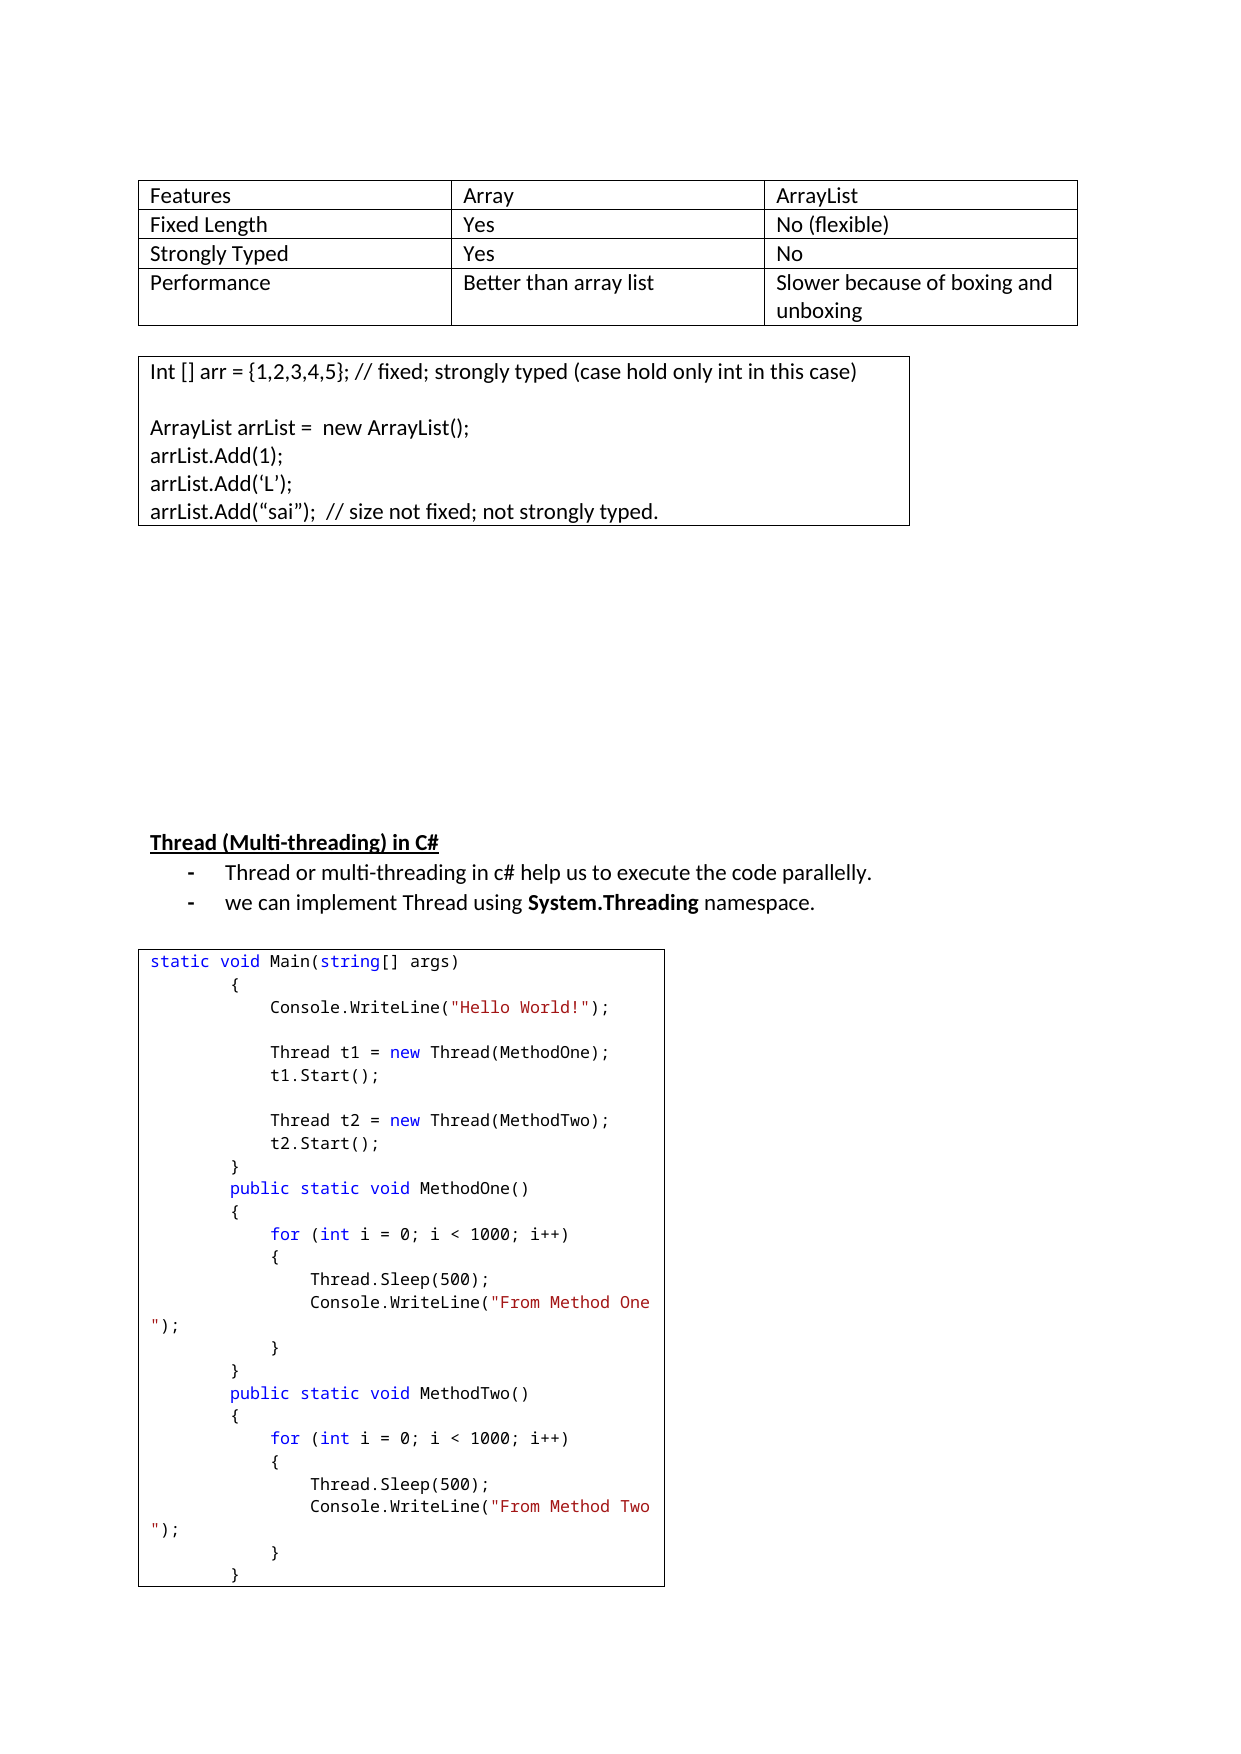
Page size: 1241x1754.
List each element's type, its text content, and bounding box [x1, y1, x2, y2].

table_cell Strongly Typed [139, 239, 451, 267]
table_header Array [452, 181, 764, 209]
table_header Features [139, 181, 451, 209]
table_cell Fixed Length [139, 210, 451, 238]
table_cell Yes [452, 210, 764, 238]
text Thread (Multi-threading) in C# [150, 828, 1090, 856]
table_header ArrayList [765, 181, 1077, 209]
table_header static void Main(string[] args) { Console.WriteLine("Hello World!"); Thread t1 = new Thread(MethodOne); t1.Start(); Thread t2 = new Thread(MethodTwo); t2.Start(); } public static void MethodOne() { for (int i = 0; i < 1000; i++) { Thread.Sleep(500); Console.WriteLine("From Method One "); } } public static void MethodTwo() { for (int i = 0; i < 1000; i++) { Thread.Sleep(500); Console.WriteLine("From Method Two "); } } [139, 950, 664, 1586]
table_cell Yes [452, 239, 764, 267]
table_header Int [] arr = {1,2,3,4,5}; // fixed; strongly typed (case hold only int in this case) ArrayList arrList = new ArrayList(); arrList.Add(1); arrList.Add(‘L’); arrList.Add(“sai”); // size not fixed; not strongly typed. [139, 357, 909, 525]
table_cell No (flexible) [765, 210, 1077, 238]
list Thread or multi-threading in c# help us to execute the code parallelly. [187, 858, 1090, 886]
table_cell Slower because of boxing and unboxing [765, 269, 1077, 324]
table_cell No [765, 239, 1077, 267]
table_cell Performance [139, 269, 451, 324]
list we can implement Thread using System.Threading namespace. [187, 888, 1090, 916]
table_cell Better than array list [452, 269, 764, 324]
